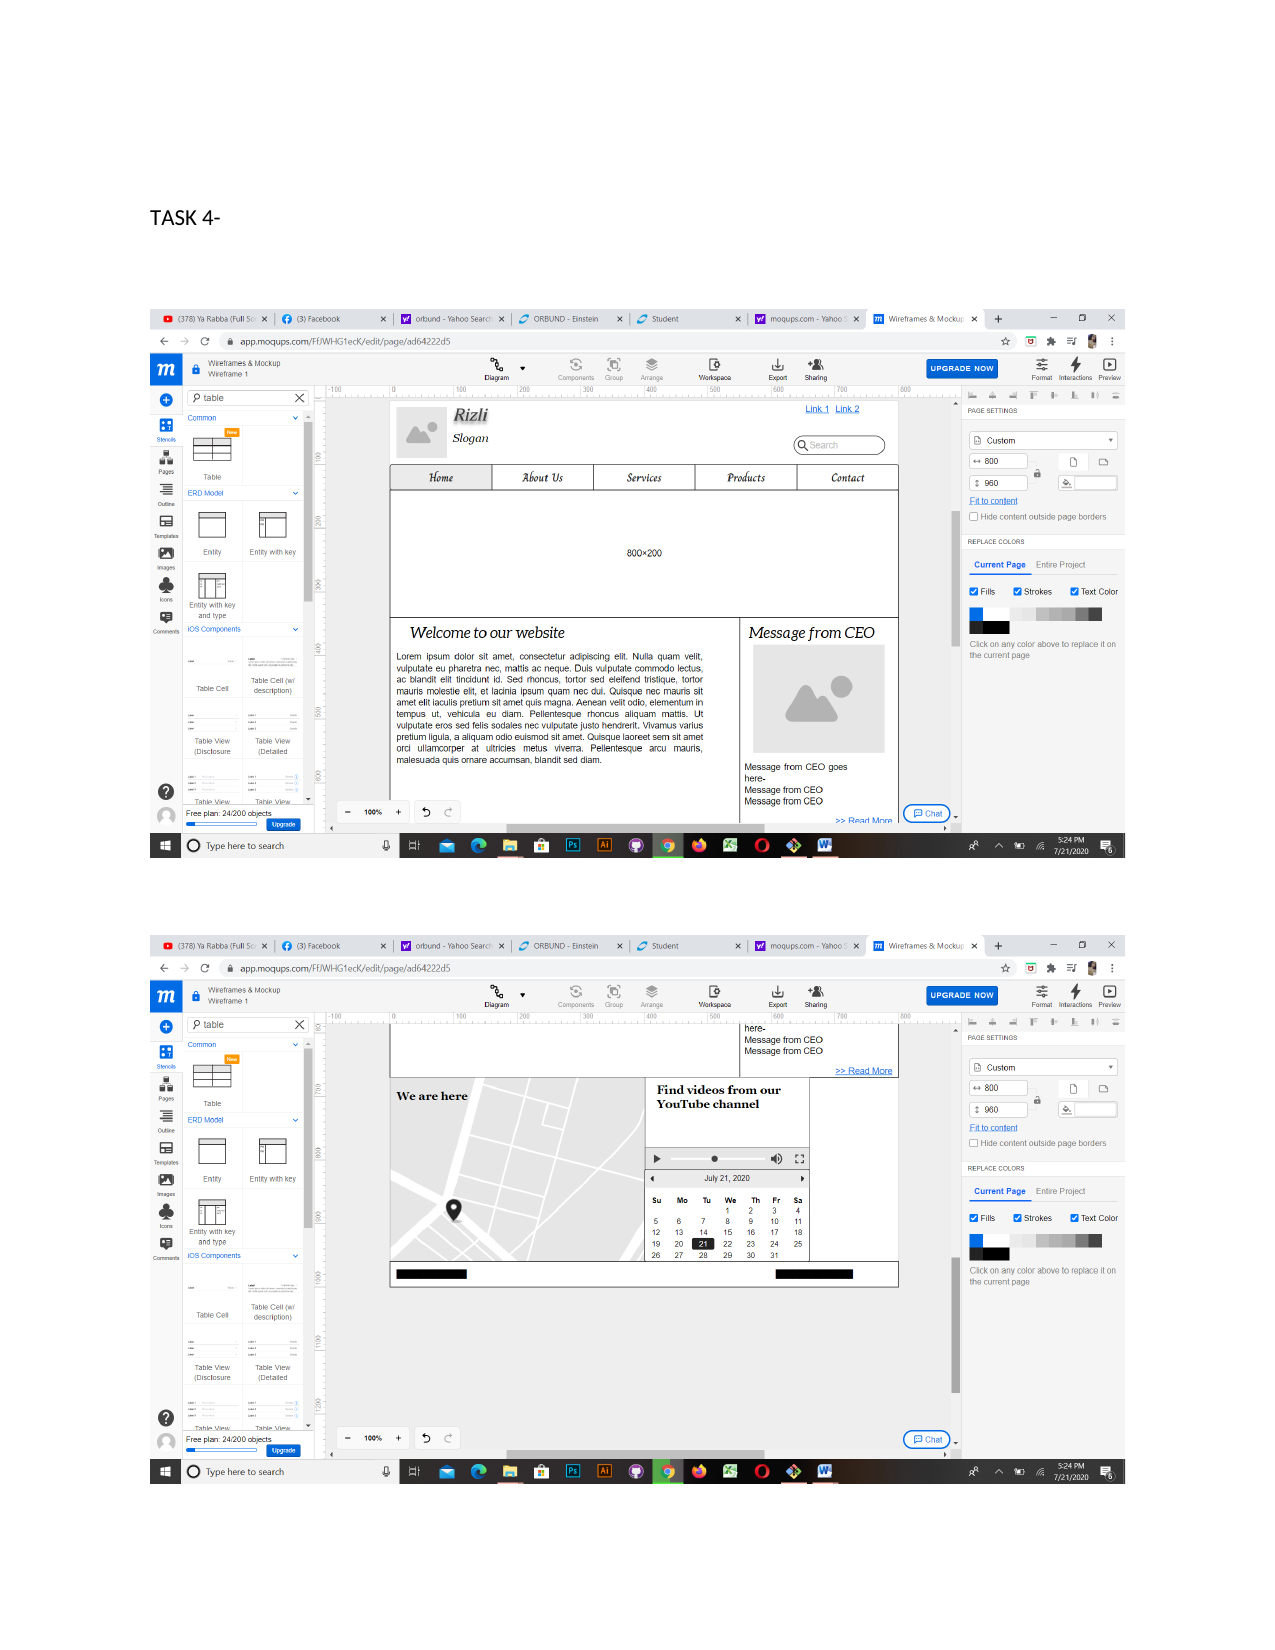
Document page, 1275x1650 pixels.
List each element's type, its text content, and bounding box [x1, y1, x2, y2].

picture [150, 935, 1125, 1484]
text TASK 4- [150, 203, 1125, 231]
picture [150, 309, 1125, 858]
